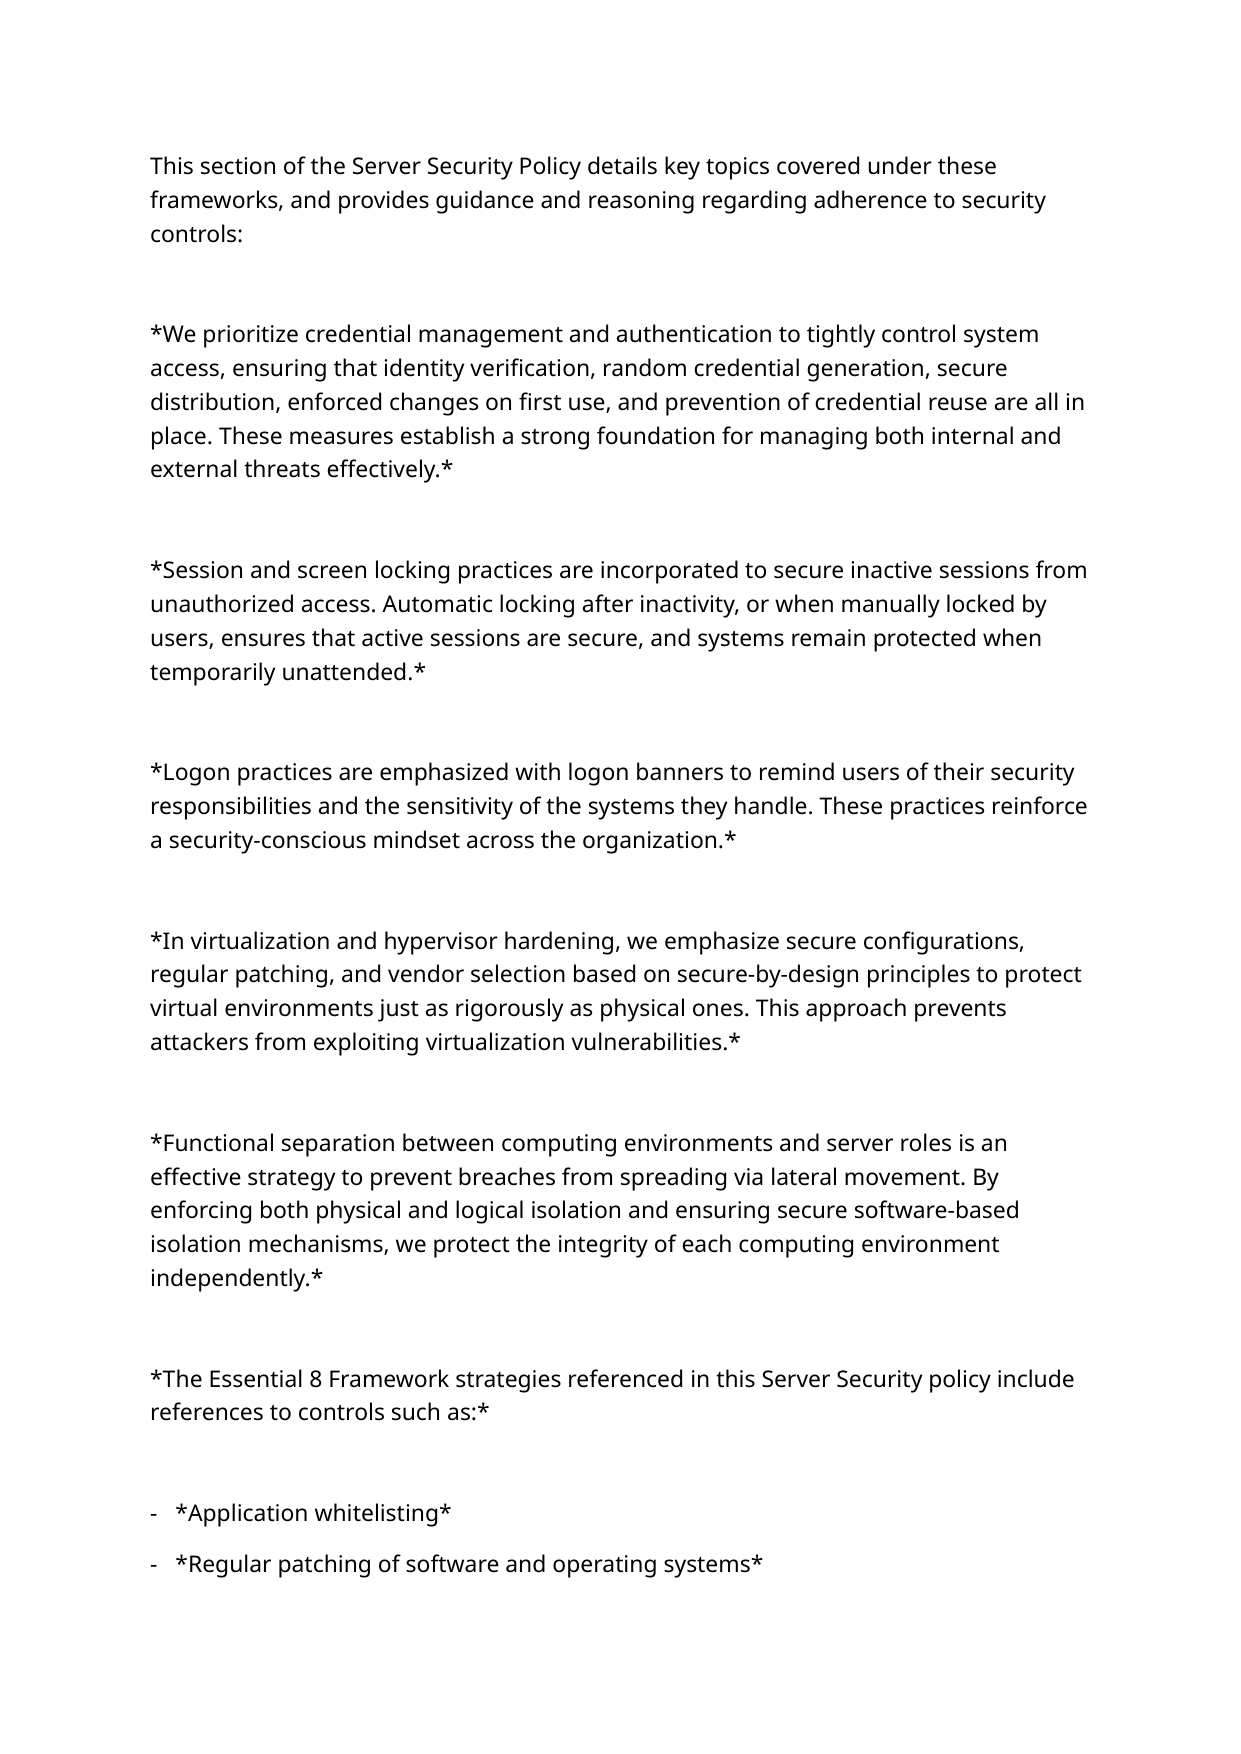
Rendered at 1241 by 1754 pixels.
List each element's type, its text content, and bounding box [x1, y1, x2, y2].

text *We prioritize credential management and authentication to tightly control system access, ensuring that identity verification, random credential generation, secure distribution, enforced changes on first use, and prevention of credential reuse are all in place. These measures establish a strong foundation for managing both internal and external threats effectively.* [150, 318, 1090, 484]
text *Functional separation between computing environments and server roles is an effective strategy to prevent breaches from spreading via lateral movement. By enforcing both physical and logical isolation and ensuring secure software-based isolation mechanisms, we protect the integrity of each computing environment independently.* [150, 1127, 1090, 1293]
text *Logon practices are emphasized with logon banners to remind users of their security responsibilities and the sensitivity of the systems they handle. These practices reinforce a security-conscious mindset across the organization.* [150, 756, 1090, 855]
text *In virtualization and hypervisor hardening, we emphasize secure configurations, regular patching, and vendor selection based on secure-by-design principles to protect virtual environments just as rigorously as physical ones. This approach prevents attackers from exploiting virtualization vulnerabilities.* [150, 924, 1090, 1057]
text *Session and screen locking practices are incorporated to secure inactive sessions from unauthorized access. Automatic locking after inactivity, or when manually locked by users, ensures that active sessions are secure, and systems remain protected when temporarily unattended.* [150, 554, 1090, 687]
text - *Regular patching of software and operating systems* [150, 1547, 1090, 1579]
text This section of the Server Security Policy details key topics covered under these frameworks, and provides guidance and reasoning regarding adherence to security controls: [150, 150, 1090, 249]
text *The Essential 8 Framework strategies referenced in this Server Security policy include references to controls such as:* [150, 1362, 1090, 1427]
text - *Application whitelisting* [150, 1497, 1090, 1528]
